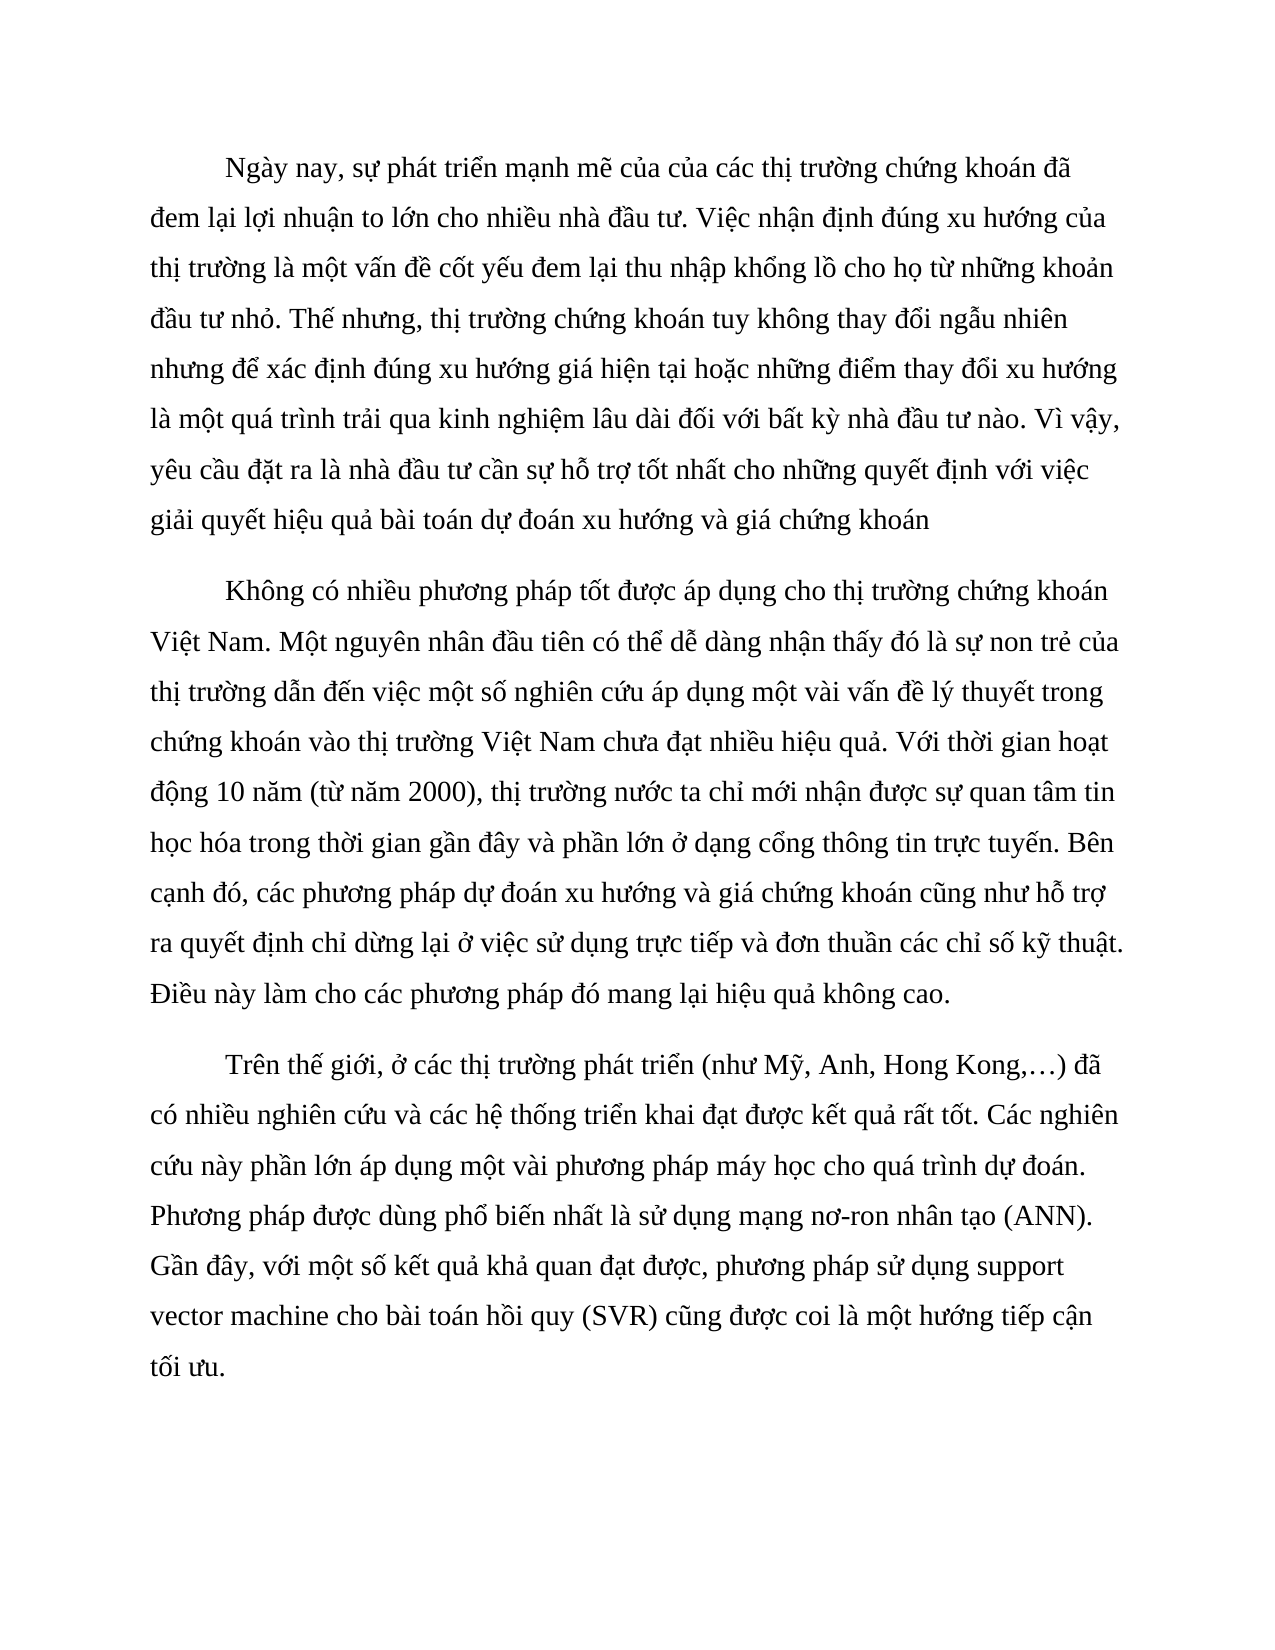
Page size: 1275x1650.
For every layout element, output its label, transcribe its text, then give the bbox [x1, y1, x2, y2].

text Trên thế giới, ở các thị trường phát triển (như Mỹ, Anh, Hong Kong,…) đã có nhiều nghiên cứu và các hệ thống triển khai đạt được kết quả rất tốt. Các nghiên cứu này phần lớn áp dụng một vài phương pháp máy học cho quá trình dự đoán. Phương pháp được dùng phổ biến nhất là sử dụng mạng nơ-ron nhân tạo (ANN). Gần đây, với một số kết quả khả quan đạt được, phương pháp sử dụng support vector machine cho bài toán hồi quy (SVR) cũng được coi là một hướng tiếp cận tối ưu. [150, 1047, 1125, 1382]
text Ngày nay, sự phát triển mạnh mẽ của của các thị trường chứng khoán đã đem lại lợi nhuận to lớn cho nhiều nhà đầu tư. Việc nhận định đúng xu hướng của thị trường là một vấn đề cốt yếu đem lại thu nhập khổng lồ cho họ từ những khoản đầu tư nhỏ. Thế nhưng, thị trường chứng khoán tuy không thay đổi ngẫu nhiên nhưng để xác định đúng xu hướng giá hiện tại hoặc những điểm thay đổi xu hướng là một quá trình trải qua kinh nghiệm lâu dài đối với bất kỳ nhà đầu tư nào. Vì vậy, yêu cầu đặt ra là nhà đầu tư cần sự hỗ trợ tốt nhất cho những quyết định với việc giải quyết hiệu quả bài toán dự đoán xu hướng và giá chứng khoán [150, 150, 1125, 536]
text Không có nhiều phương pháp tốt được áp dụng cho thị trường chứng khoán Việt Nam. Một nguyên nhân đầu tiên có thể dễ dàng nhận thấy đó là sự non trẻ của thị trường dẫn đến việc một số nghiên cứu áp dụng một vài vấn đề lý thuyết trong chứng khoán vào thị trường Việt Nam chưa đạt nhiều hiệu quả. Với thời gian hoạt động 10 năm (từ năm 2000), thị trường nước ta chỉ mới nhận được sự quan tâm tin học hóa trong thời gian gần đây và phần lớn ở dạng cổng thông tin trực tuyến. Bên cạnh đó, các phương pháp dự đoán xu hướng và giá chứng khoán cũng như hỗ trợ ra quyết định chỉ dừng lại ở việc sử dụng trực tiếp và đơn thuần các chỉ số kỹ thuật. Điều này làm cho các phương pháp đó mang lại hiệu quả không cao. [150, 573, 1125, 1009]
